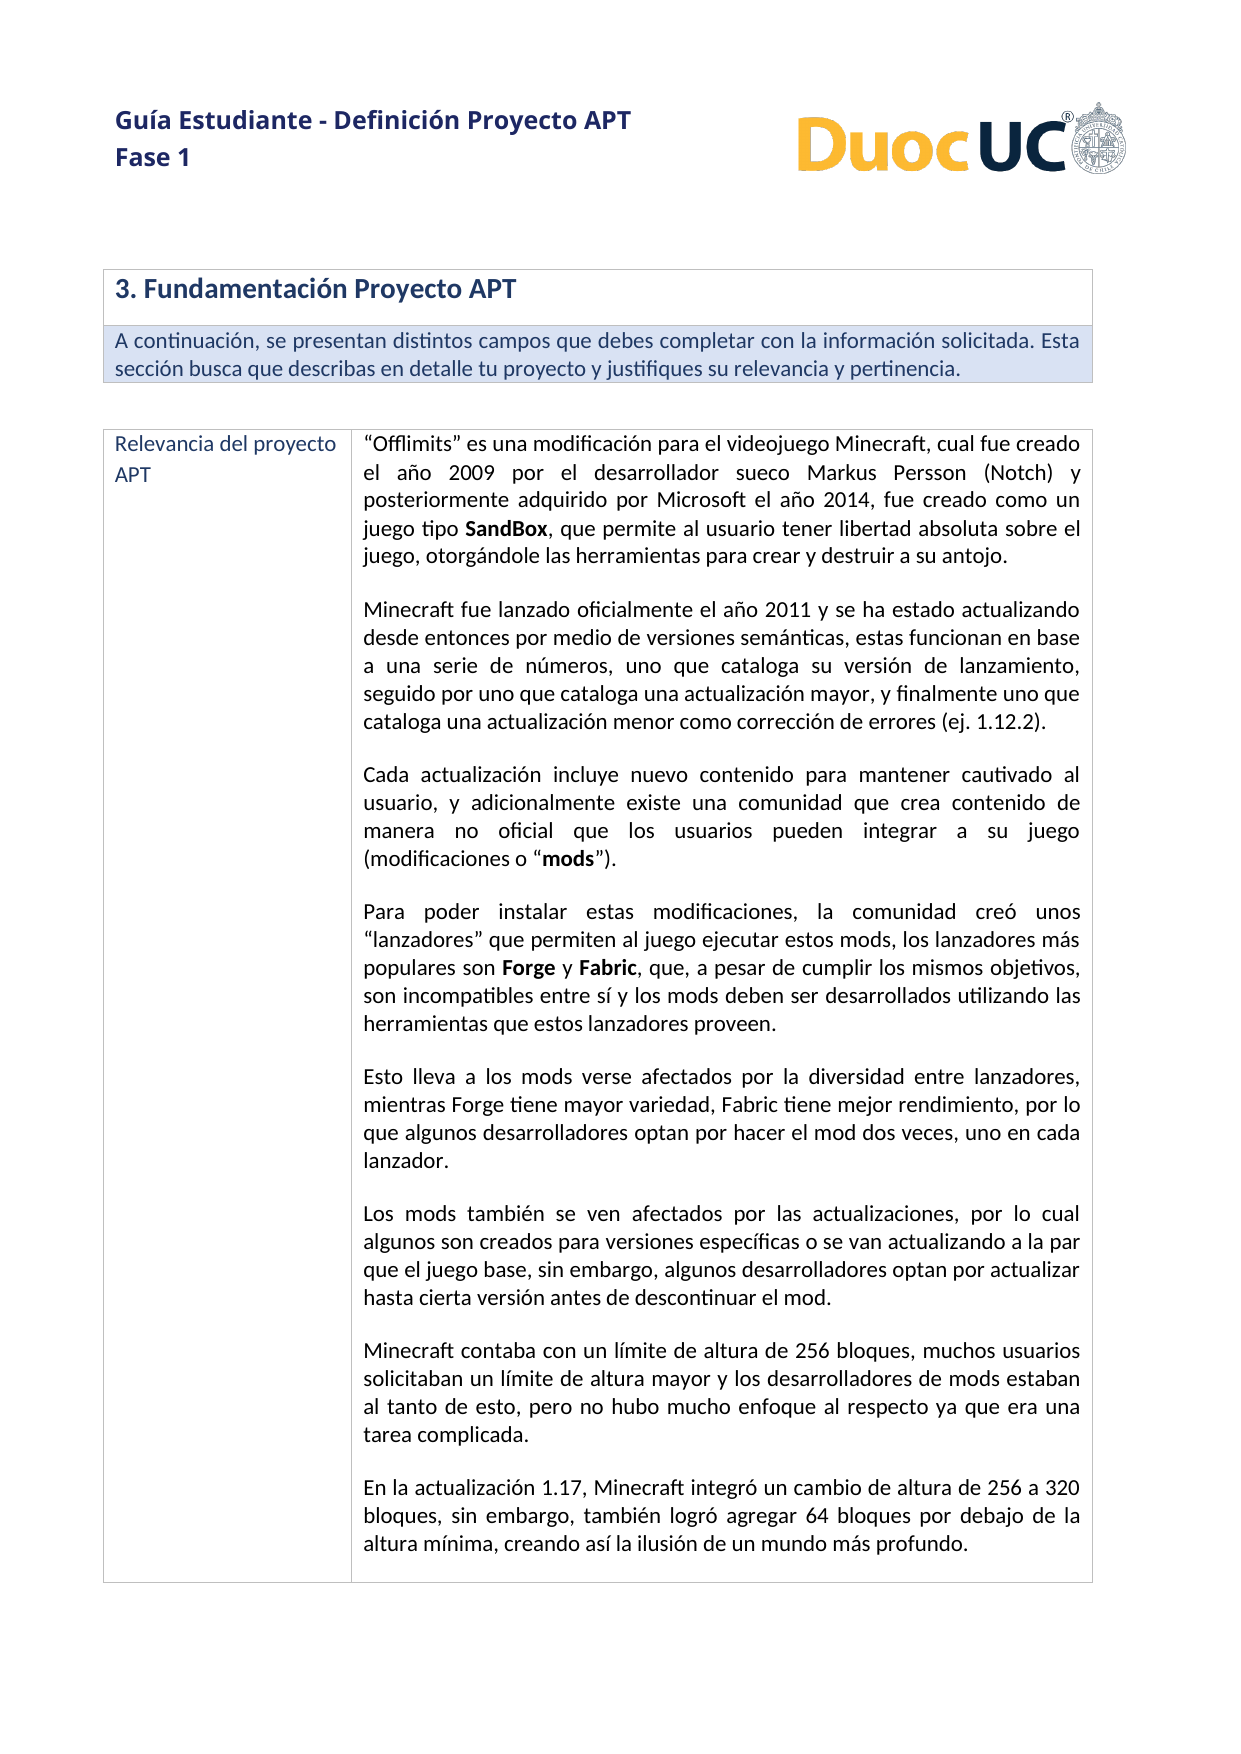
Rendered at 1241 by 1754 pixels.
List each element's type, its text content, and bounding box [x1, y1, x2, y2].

table_header 3. Fundamentación Proyecto APT [104, 270, 1092, 325]
table_header Relevancia del proyecto APT [104, 430, 351, 1582]
picture [798, 102, 1126, 174]
table_cell A continuación, se presentan distintos campos que debes completar con la información solicitada. Esta sección busca que describas en detalle tu proyecto y justifiques su relevancia y pertinencia. [104, 326, 1092, 382]
